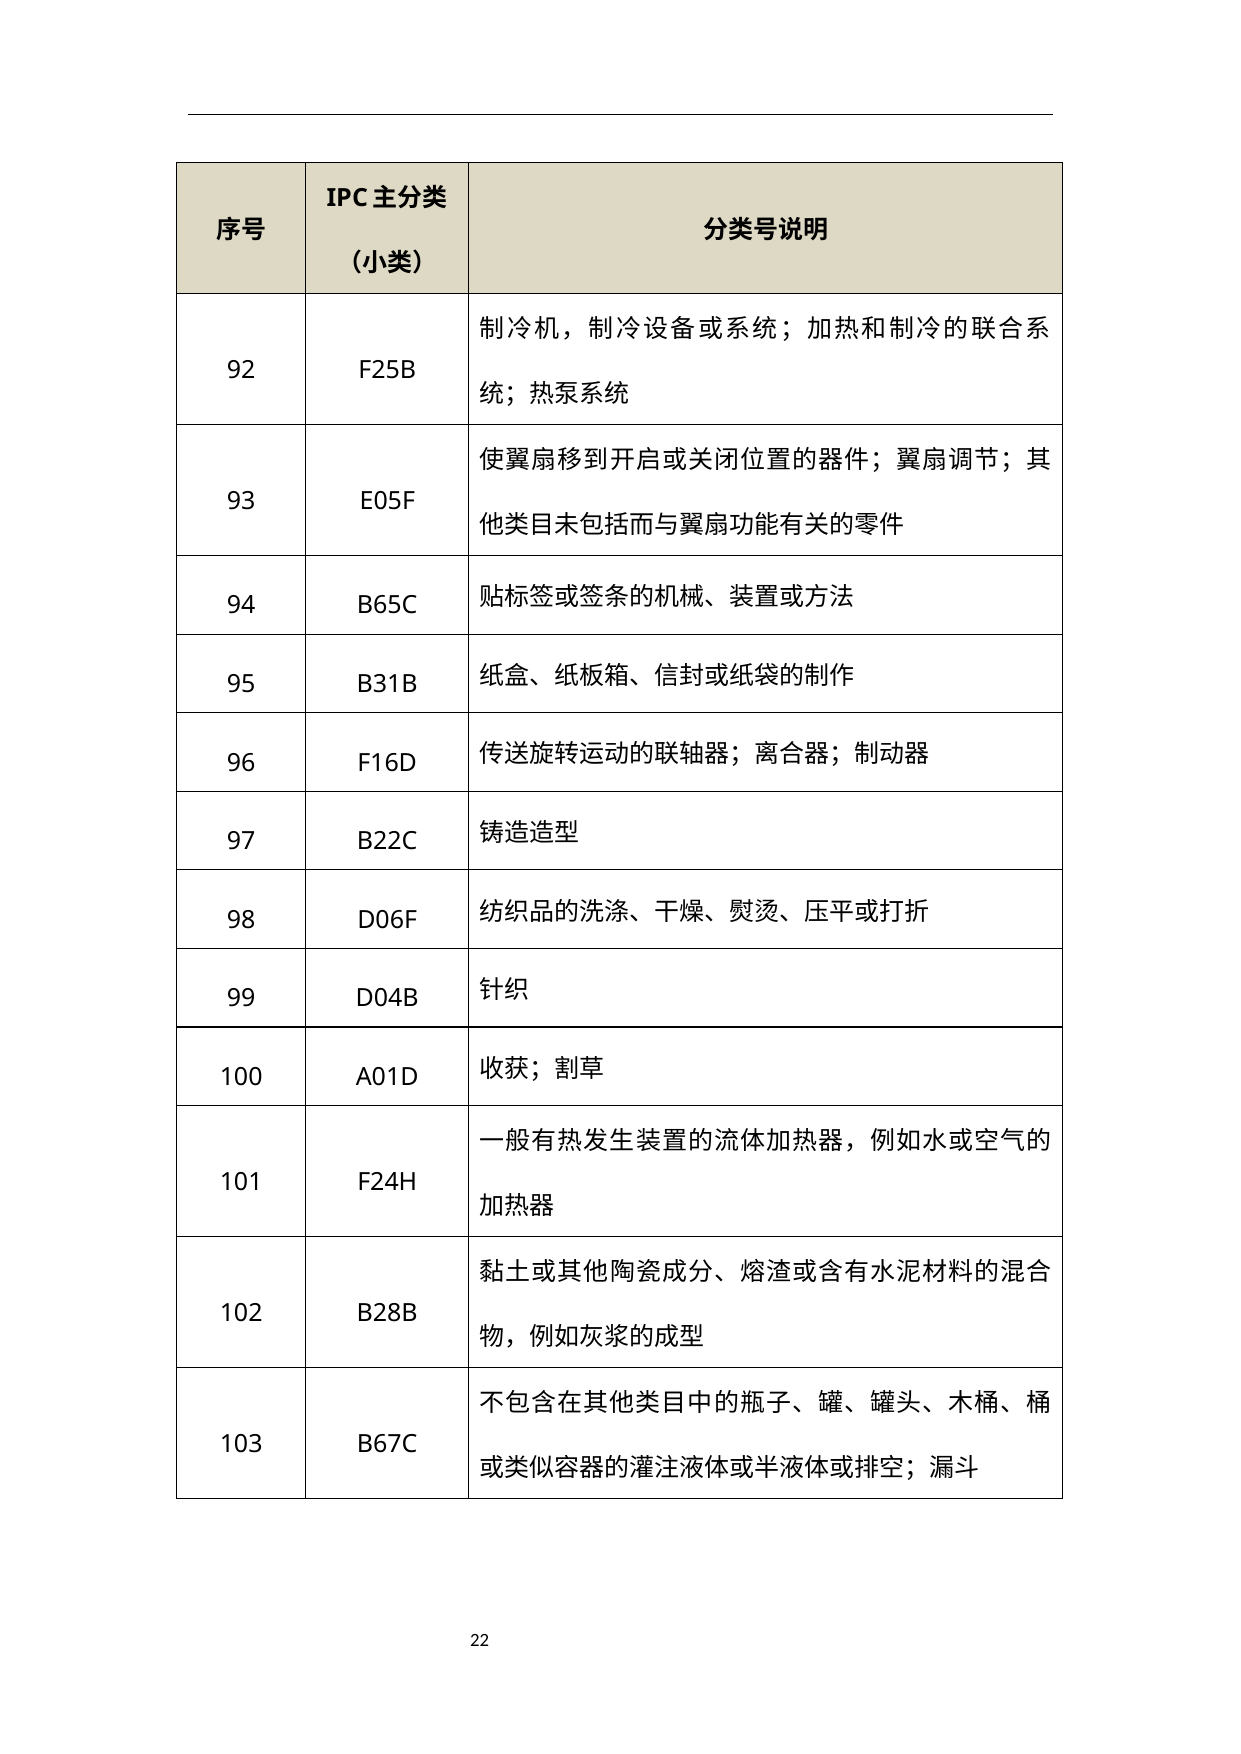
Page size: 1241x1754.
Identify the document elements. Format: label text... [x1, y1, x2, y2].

table_cell 92 [177, 294, 305, 424]
table_cell E05F [306, 425, 468, 555]
table_header 序号 [177, 163, 305, 293]
table_cell 铸造造型 [469, 792, 1062, 869]
table_cell 102 [177, 1237, 305, 1367]
table_cell A01D [306, 1028, 468, 1105]
table_cell D04B [306, 949, 468, 1026]
table_cell B67C [306, 1368, 468, 1498]
table_header IPC主分类（小类） [306, 163, 468, 293]
table_header 分类号说明 [469, 163, 1062, 293]
table_cell B65C [306, 556, 468, 634]
table_cell 黏土或其他陶瓷成分、熔渣或含有水泥材料的混合物，例如灰浆的成型 [469, 1237, 1062, 1367]
table_cell B28B [306, 1237, 468, 1367]
table_cell 纺织品的洗涤、干燥、熨烫、压平或打折 [469, 870, 1062, 948]
table_cell 一般有热发生装置的流体加热器，例如水或空气的加热器 [469, 1106, 1062, 1236]
table_cell 不包含在其他类目中的瓶子、罐、罐头、木桶、桶或类似容器的灌注液体或半液体或排空；漏斗 [469, 1368, 1062, 1498]
table_cell B22C [306, 792, 468, 869]
table_cell 93 [177, 425, 305, 555]
table_cell 使翼扇移到开启或关闭位置的器件；翼扇调节；其他类目未包括而与翼扇功能有关的零件 [469, 425, 1062, 555]
table_cell D06F [306, 870, 468, 948]
table_cell 96 [177, 713, 305, 791]
table_cell 97 [177, 792, 305, 869]
table_cell 99 [177, 949, 305, 1026]
table_cell F25B [306, 294, 468, 424]
table_cell 101 [177, 1106, 305, 1236]
table_cell 98 [177, 870, 305, 948]
table_cell 纸盒、纸板箱、信封或纸袋的制作 [469, 635, 1062, 712]
table_cell B31B [306, 635, 468, 712]
table_cell 收获；割草 [469, 1028, 1062, 1105]
table_cell F16D [306, 713, 468, 791]
table_cell 95 [177, 635, 305, 712]
table_cell 103 [177, 1368, 305, 1498]
table_cell 制冷机，制冷设备或系统；加热和制冷的联合系统；热泵系统 [469, 294, 1062, 424]
table_cell 针织 [469, 949, 1062, 1026]
table_cell 94 [177, 556, 305, 634]
table_cell 100 [177, 1028, 305, 1105]
table_cell F24H [306, 1106, 468, 1236]
table_cell 贴标签或签条的机械、装置或方法 [469, 556, 1062, 634]
table_cell 传送旋转运动的联轴器；离合器；制动器 [469, 713, 1062, 791]
